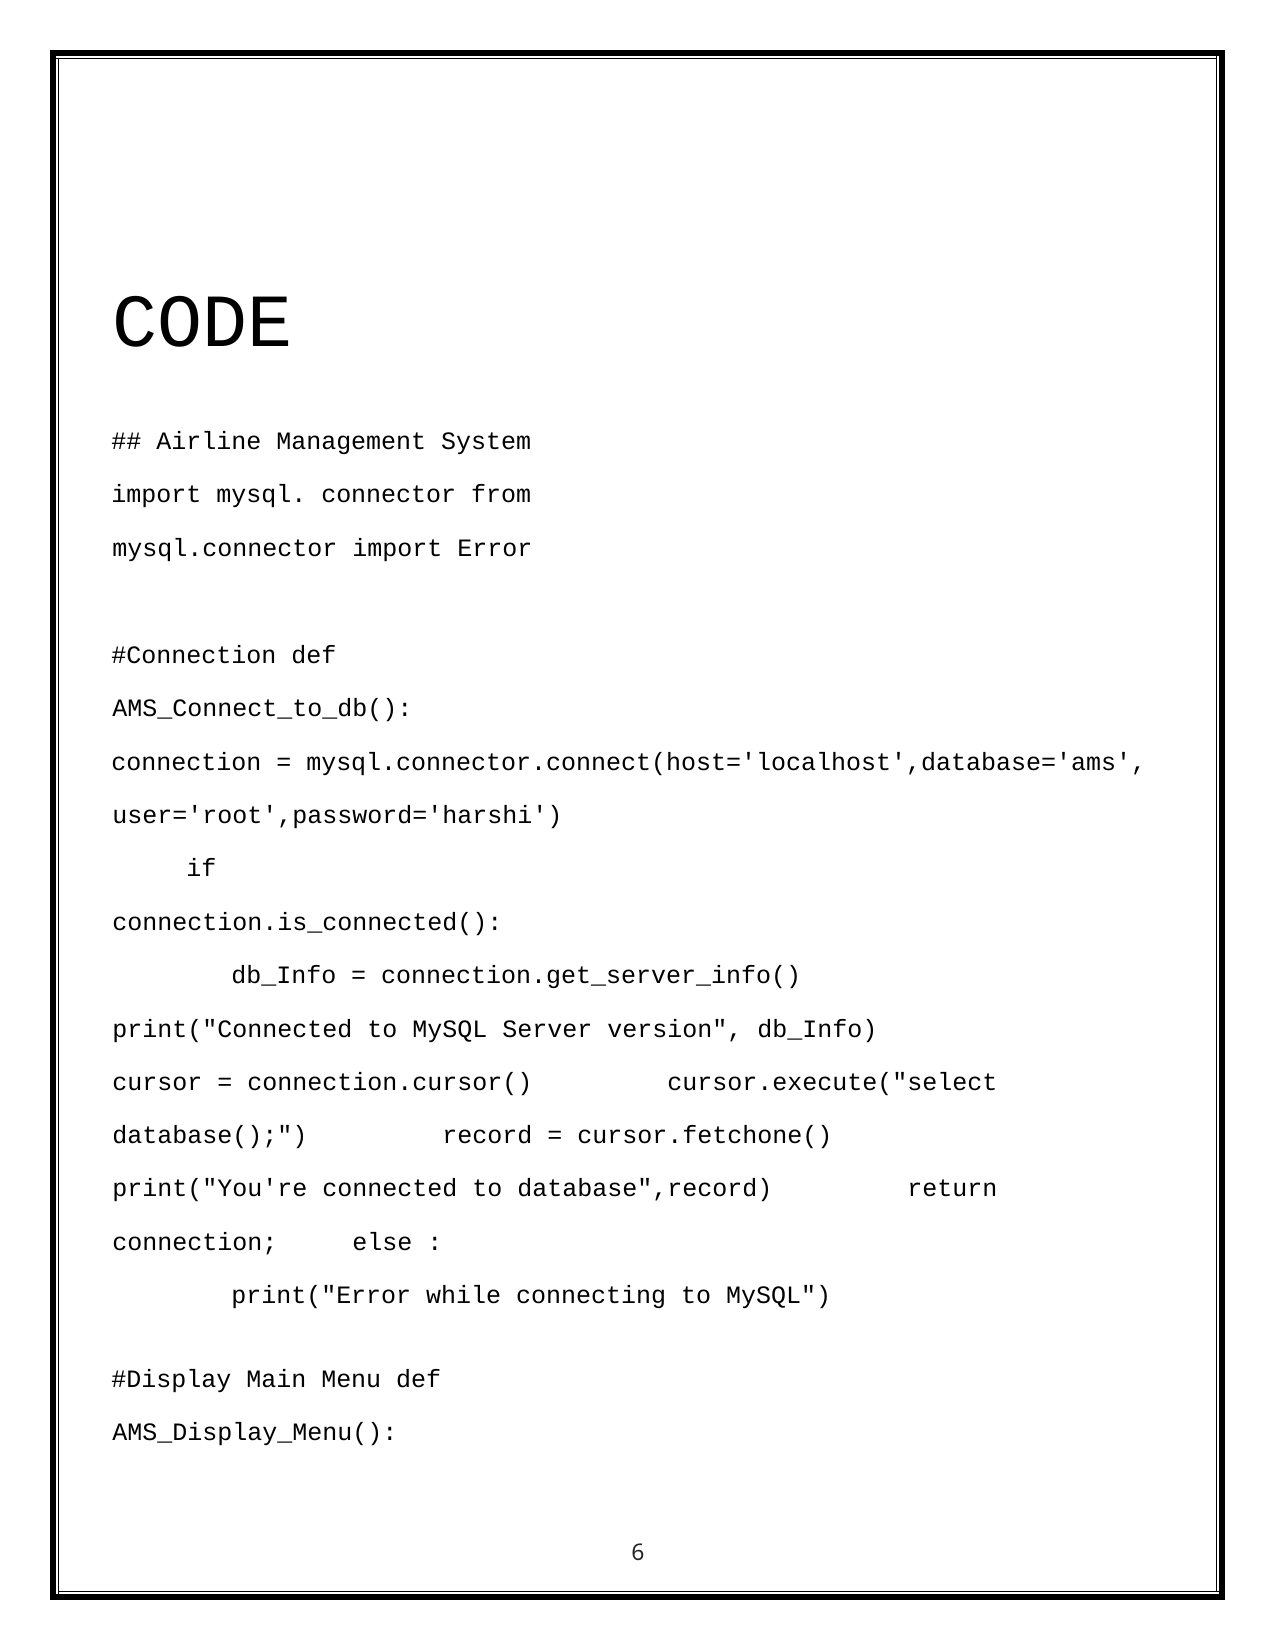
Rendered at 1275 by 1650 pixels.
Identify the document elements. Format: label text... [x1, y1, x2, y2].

text if connection.is_connected(): [111, 856, 608, 938]
text ## Airline Management System [111, 429, 1163, 457]
text #Display Main Menu def AMS_Display_Menu(): [111, 1367, 457, 1448]
text print("Error while connecting to MySQL") [111, 1283, 1163, 1311]
text import mysql. connector from mysql.connector import Error [111, 482, 607, 563]
text connection = mysql.connector.connect(host='localhost',database='ams', user='root',password='harshi') [111, 749, 1163, 831]
text db_Info = connection.get_server_info() print("Connected to MySQL Server version", db_Info) cursor = connection.cursor() cursor.execute("select database();") record = cursor.fetchone() print("You're connected to database",record) return connection; else : [111, 963, 998, 1257]
text #Connection def AMS_Connect_to_db(): [111, 642, 472, 724]
text CODE [112, 284, 1163, 369]
